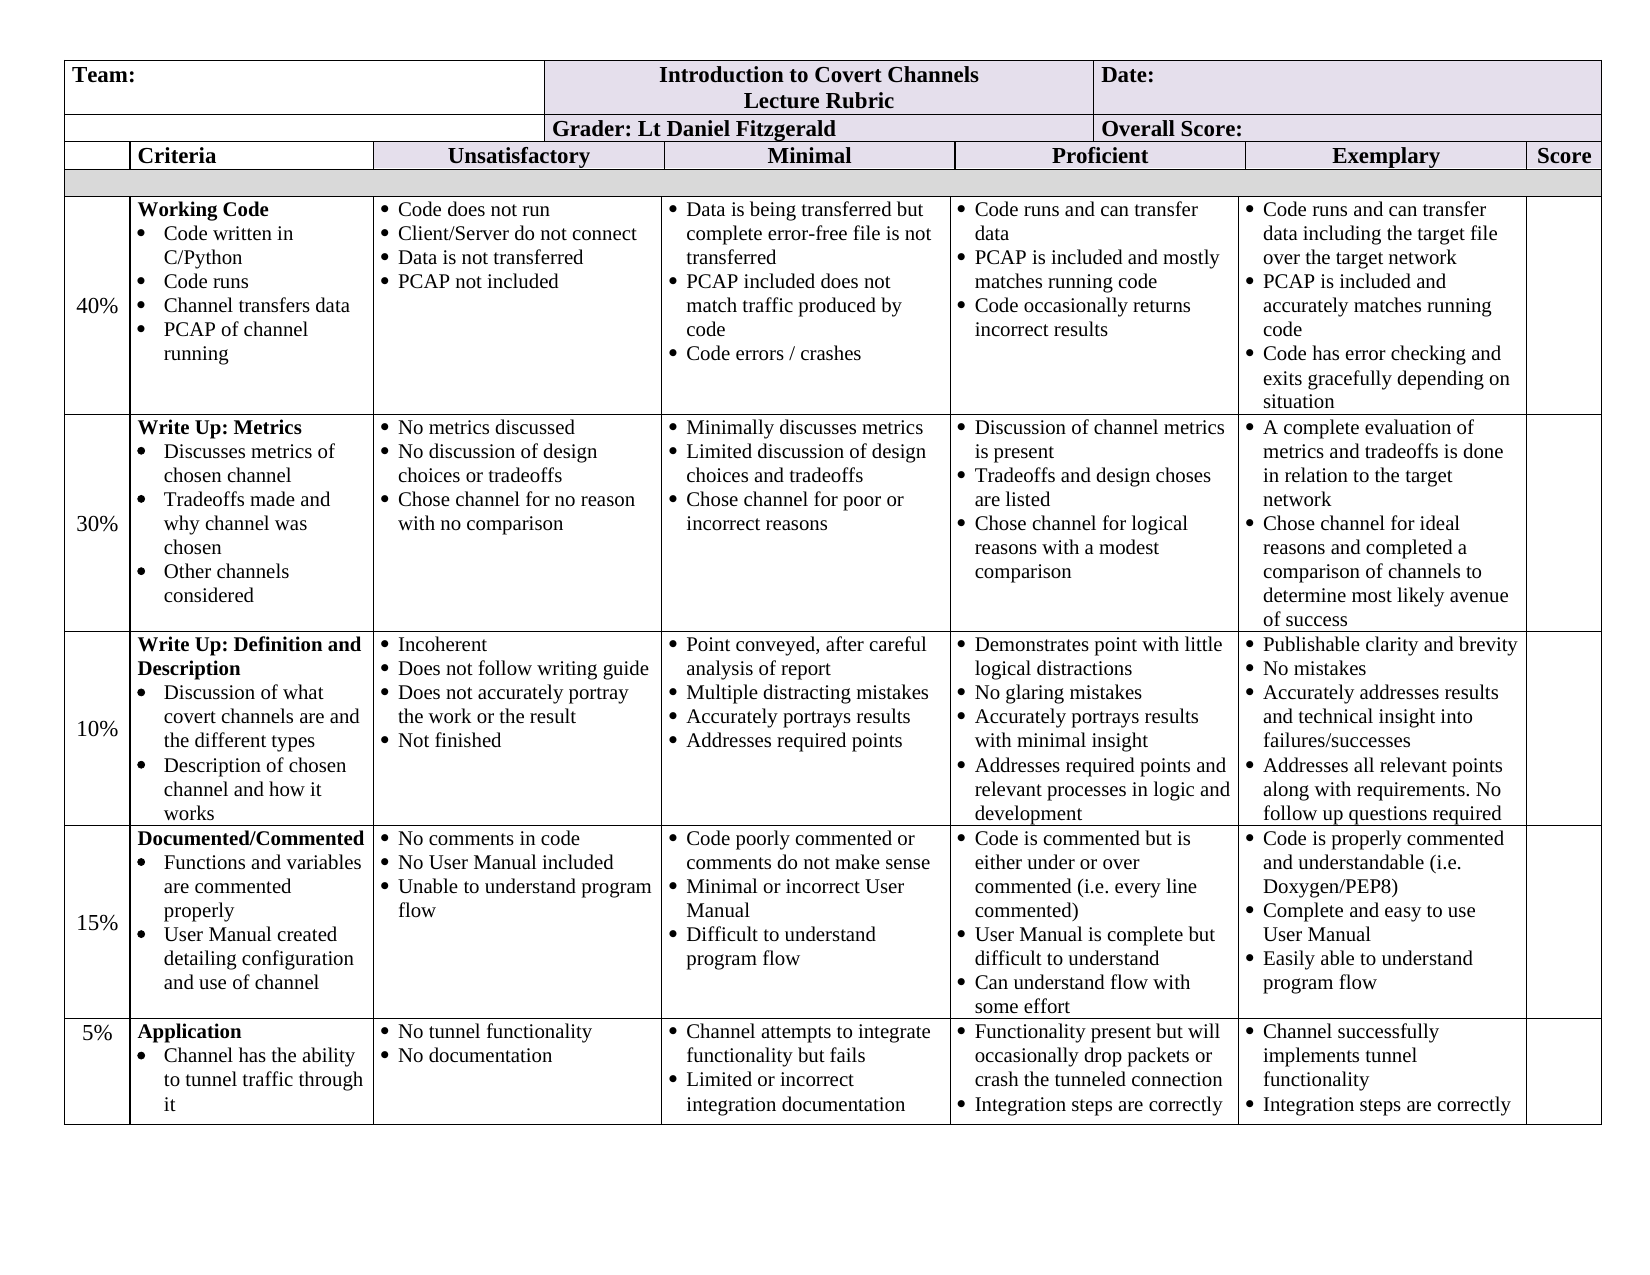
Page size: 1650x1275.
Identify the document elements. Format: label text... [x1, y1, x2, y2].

table_cell [1527, 1019, 1601, 1124]
table_cell Score [1527, 142, 1601, 168]
table_cell Code poorly commented or comments do not make sense Minimal or incorrect User Manual Difficult to understand program flow [662, 826, 950, 1018]
table_header Team: [65, 61, 544, 114]
table_cell [1527, 197, 1601, 413]
table_cell Code does not run Client/Server do not connect Data is not transferred PCAP not included [374, 197, 661, 413]
table_cell Minimal [665, 142, 954, 168]
table_cell 40% [65, 197, 129, 413]
table_cell Demonstrates point with little logical distractions No glaring mistakes Accurately portrays results with minimal insight Addresses required points and relevant processes in logic and development [951, 632, 1238, 825]
table_cell [65, 142, 129, 168]
table_cell [65, 170, 1601, 196]
table_cell No metrics discussed No discussion of design choices or tradeoffs Chose channel for no reason with no comparison [374, 415, 661, 631]
table_cell Write Up: Definition and Description Discussion of what covert channels are and the different types Description of chosen channel and how it works [131, 632, 373, 825]
table_cell Criteria [131, 142, 373, 168]
table_cell Code runs and can transfer data including the target file over the target network PCAP is included and accurately matches running code Code has error checking and exits gracefully depending on situation [1239, 197, 1526, 413]
table_cell Code runs and can transfer data PCAP is included and mostly matches running code Code occasionally returns incorrect results [951, 197, 1238, 413]
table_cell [951, 1019, 1238, 1124]
table_cell Exemplary [1246, 142, 1526, 168]
table_header Date: [1094, 61, 1601, 114]
table_cell Grader: Lt Daniel Fitzgerald [545, 115, 1093, 141]
table_cell 5% [65, 1019, 129, 1124]
table_cell [1527, 415, 1601, 631]
table_cell [65, 115, 544, 141]
table_cell A complete evaluation of metrics and tradeoffs is done in relation to the target network Chose channel for ideal reasons and completed a comparison of channels to determine most likely avenue of success [1239, 415, 1526, 631]
table_cell Code is properly commented and understandable (i.e. Doxygen/PEP8) Complete and easy to use User Manual Easily able to understand program flow [1239, 826, 1526, 1018]
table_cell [131, 1019, 373, 1124]
table_cell [1527, 826, 1601, 1018]
table_cell Minimally discusses metrics Limited discussion of design choices and tradeoffs Chose channel for poor or incorrect reasons [662, 415, 950, 631]
table_header Introduction to Covert Channels Lecture Rubric [545, 61, 1093, 114]
table_cell [1527, 632, 1601, 825]
table_cell Point conveyed, after careful analysis of report Multiple distracting mistakes Accurately portrays results Addresses required points [662, 632, 950, 825]
table_cell 30% [65, 415, 129, 631]
table_cell Documented/Commented Functions and variables are commented properly User Manual created detailing configuration and use of channel [131, 826, 373, 1018]
table_cell Write Up: Metrics Discusses metrics of chosen channel Tradeoffs made and why channel was chosen Other channels considered [131, 415, 373, 631]
table_cell Working Code Code written in C/Python Code runs Channel transfers data PCAP of channel running [131, 197, 373, 413]
table_cell Code is commented but is either under or over commented (i.e. every line commented) User Manual is complete but difficult to understand Can understand flow with some effort [951, 826, 1238, 1018]
table_cell Data is being transferred but complete error-free file is not transferred PCAP included does not match traffic produced by code Code errors / crashes [662, 197, 950, 413]
table_cell Unsatisfactory [374, 142, 664, 168]
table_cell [662, 1019, 950, 1124]
table_cell Incoherent Does not follow writing guide Does not accurately portray the work or the result Not finished [374, 632, 661, 825]
table_cell No comments in code No User Manual included Unable to understand program flow [374, 826, 661, 1018]
table_cell 10% [65, 632, 129, 825]
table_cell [374, 1019, 661, 1124]
table_cell 15% [65, 826, 129, 1018]
table_cell Publishable clarity and brevity No mistakes Accurately addresses results and technical insight into failures/successes Addresses all relevant points along with requirements. No follow up questions required [1239, 632, 1526, 825]
table_cell Discussion of channel metrics is present Tradeoffs and design choses are listed Chose channel for logical reasons with a modest comparison [951, 415, 1238, 631]
table_cell Proficient [956, 142, 1245, 168]
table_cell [1239, 1019, 1526, 1124]
table_cell Overall Score: [1094, 115, 1601, 141]
